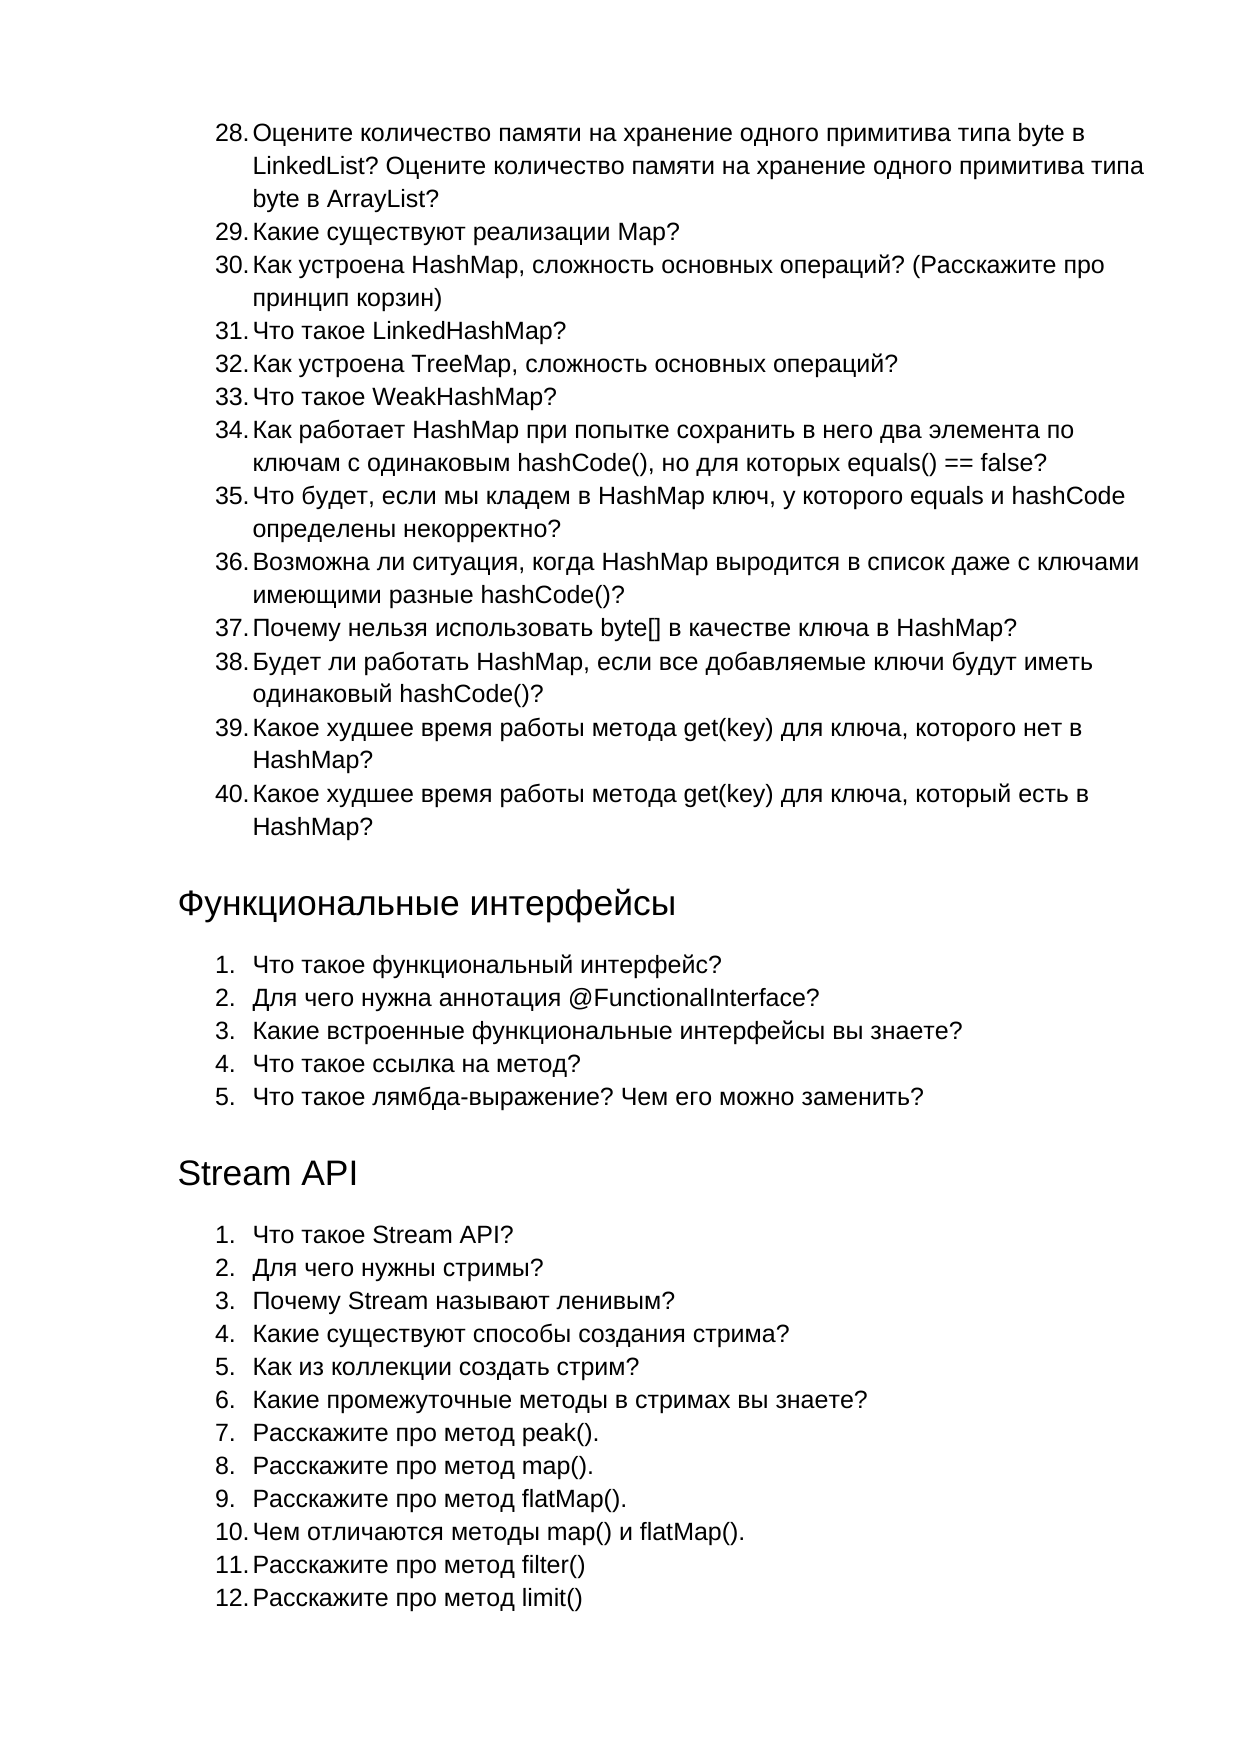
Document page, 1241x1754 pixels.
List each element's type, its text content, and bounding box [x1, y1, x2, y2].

list Почему Stream называют ленивым? [215, 1286, 1152, 1315]
list Как устроена HashMap, сложность основных операций? (Расскажите про принцип корзин) [215, 250, 1152, 312]
list Как из коллекции создать стрим? [215, 1352, 1152, 1381]
list Какое худшее время работы метода get(key) для ключа, который есть в HashMap? [215, 778, 1152, 840]
list Как устроена TreeMap, сложность основных операций? [215, 349, 1152, 378]
list Расскажите про метод map(). [215, 1451, 1152, 1480]
list Как работает HashMap при попытке сохранить в него два элемента по ключам с одинаковым hashCode(), но для которых equals() == false? [215, 415, 1152, 477]
list Какие встроенные функциональные интерфейсы вы знаете? [215, 1016, 1152, 1044]
list Что такое WeakHashMap? [215, 382, 1152, 411]
list Какие промежуточные методы в стримах вы знаете? [215, 1385, 1152, 1414]
list Чем отличаются методы map() и flatMap(). [215, 1517, 1152, 1546]
list Для чего нужна аннотация @FunctionalInterface? [215, 983, 1152, 1011]
list Возможна ли ситуация, когда HashMap выродится в список даже с ключами имеющими разные hashCode()? [215, 547, 1152, 609]
list Что такое ссылка на метод? [215, 1049, 1152, 1077]
list Что такое лямбда-выражение? Чем его можно заменить? [215, 1082, 1152, 1111]
list Оцените количество памяти на хранение одного примитива типа byte в LinkedList? Оцените количество памяти на хранение одного примитива типа byte в ArrayList? [215, 118, 1152, 213]
list Какие существуют способы создания стрима? [215, 1319, 1152, 1348]
subtitle Stream API [177, 1152, 1152, 1193]
list Какие существуют реализации Map? [215, 217, 1152, 246]
list Расскажите про метод filter() [215, 1550, 1152, 1579]
list Будет ли работать HashMap, если все добавляемые ключи будут иметь одинаковый hashCode()? [215, 646, 1152, 708]
list Что такое функциональный интерфейс? [215, 950, 1152, 978]
list Что будет, если мы кладем в HashMap ключ, у которого equals и hashCode определены некорректно? [215, 481, 1152, 543]
list Расскажите про метод flatMap(). [215, 1484, 1152, 1513]
list Почему нельзя использовать byte[] в качестве ключа в HashMap? [215, 613, 1152, 642]
list Расскажите про метод limit() [215, 1583, 1152, 1612]
list Расскажите про метод peak(). [215, 1418, 1152, 1447]
list Для чего нужны стримы? [215, 1253, 1152, 1282]
list Что такое LinkedHashMap? [215, 316, 1152, 345]
list Какое худшее время работы метода get(key) для ключа, которого нет в HashMap? [215, 712, 1152, 774]
subtitle Функциональные интерфейсы [177, 882, 1152, 923]
list Что такое Stream API? [215, 1220, 1152, 1249]
